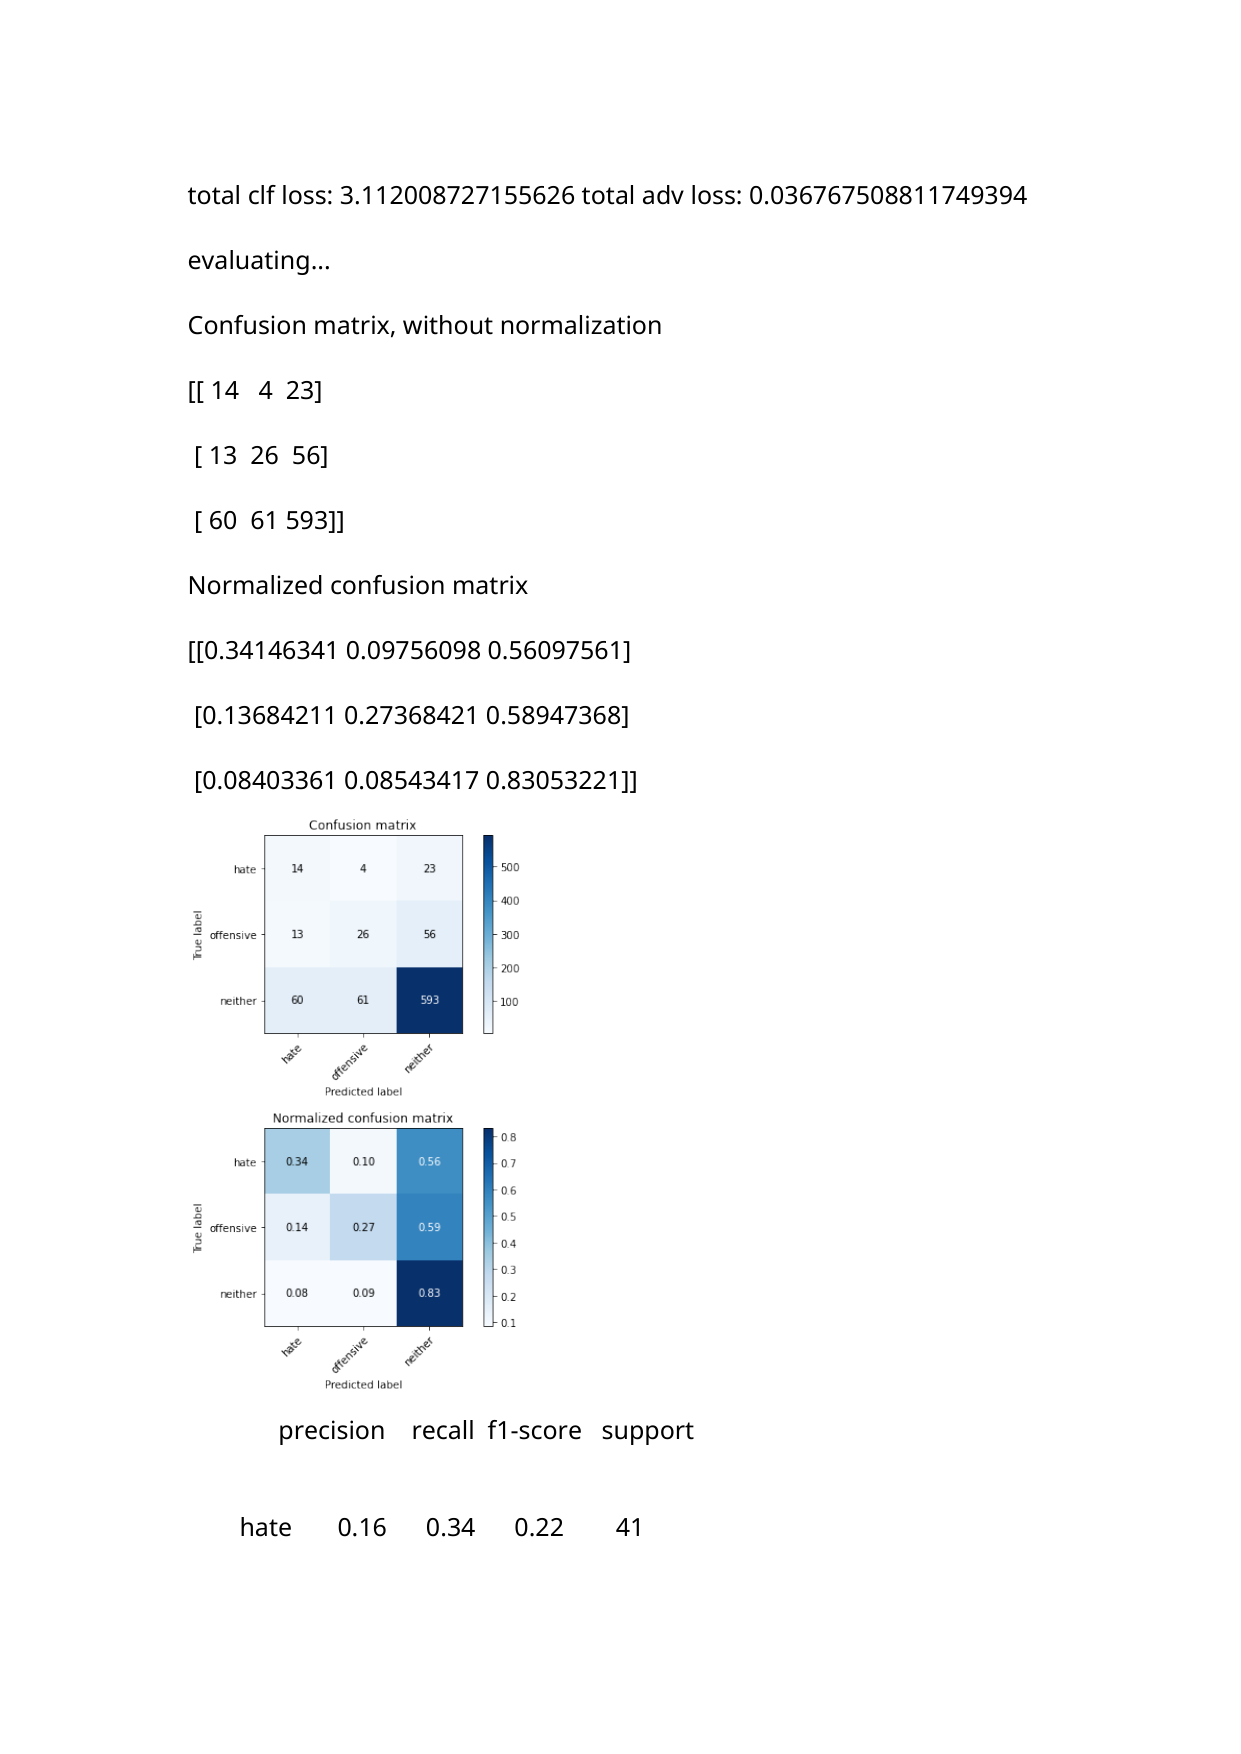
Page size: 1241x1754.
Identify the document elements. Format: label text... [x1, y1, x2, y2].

text [0.08403361 0.08543417 0.83053221]] [187, 747, 1053, 812]
text total clf loss: 3.112008727155626 total adv loss: 0.036767508811749394 [187, 162, 1053, 227]
text [0.13684211 0.27368421 0.58947368] [187, 682, 1053, 747]
text [ 60 61 593]] [187, 487, 1053, 552]
text evaluating... [187, 227, 1053, 292]
text Normalized confusion matrix [187, 552, 1053, 617]
text precision recall f1-score support [187, 1397, 1053, 1462]
text [[ 14 4 23] [187, 357, 1053, 422]
text Confusion matrix, without normalization [187, 292, 1053, 357]
text hate 0.16 0.34 0.22 41 [187, 1494, 1053, 1559]
picture [187, 812, 527, 1104]
picture [187, 1105, 524, 1397]
text [[0.34146341 0.09756098 0.56097561] [187, 617, 1053, 682]
text [ 13 26 56] [187, 422, 1053, 487]
